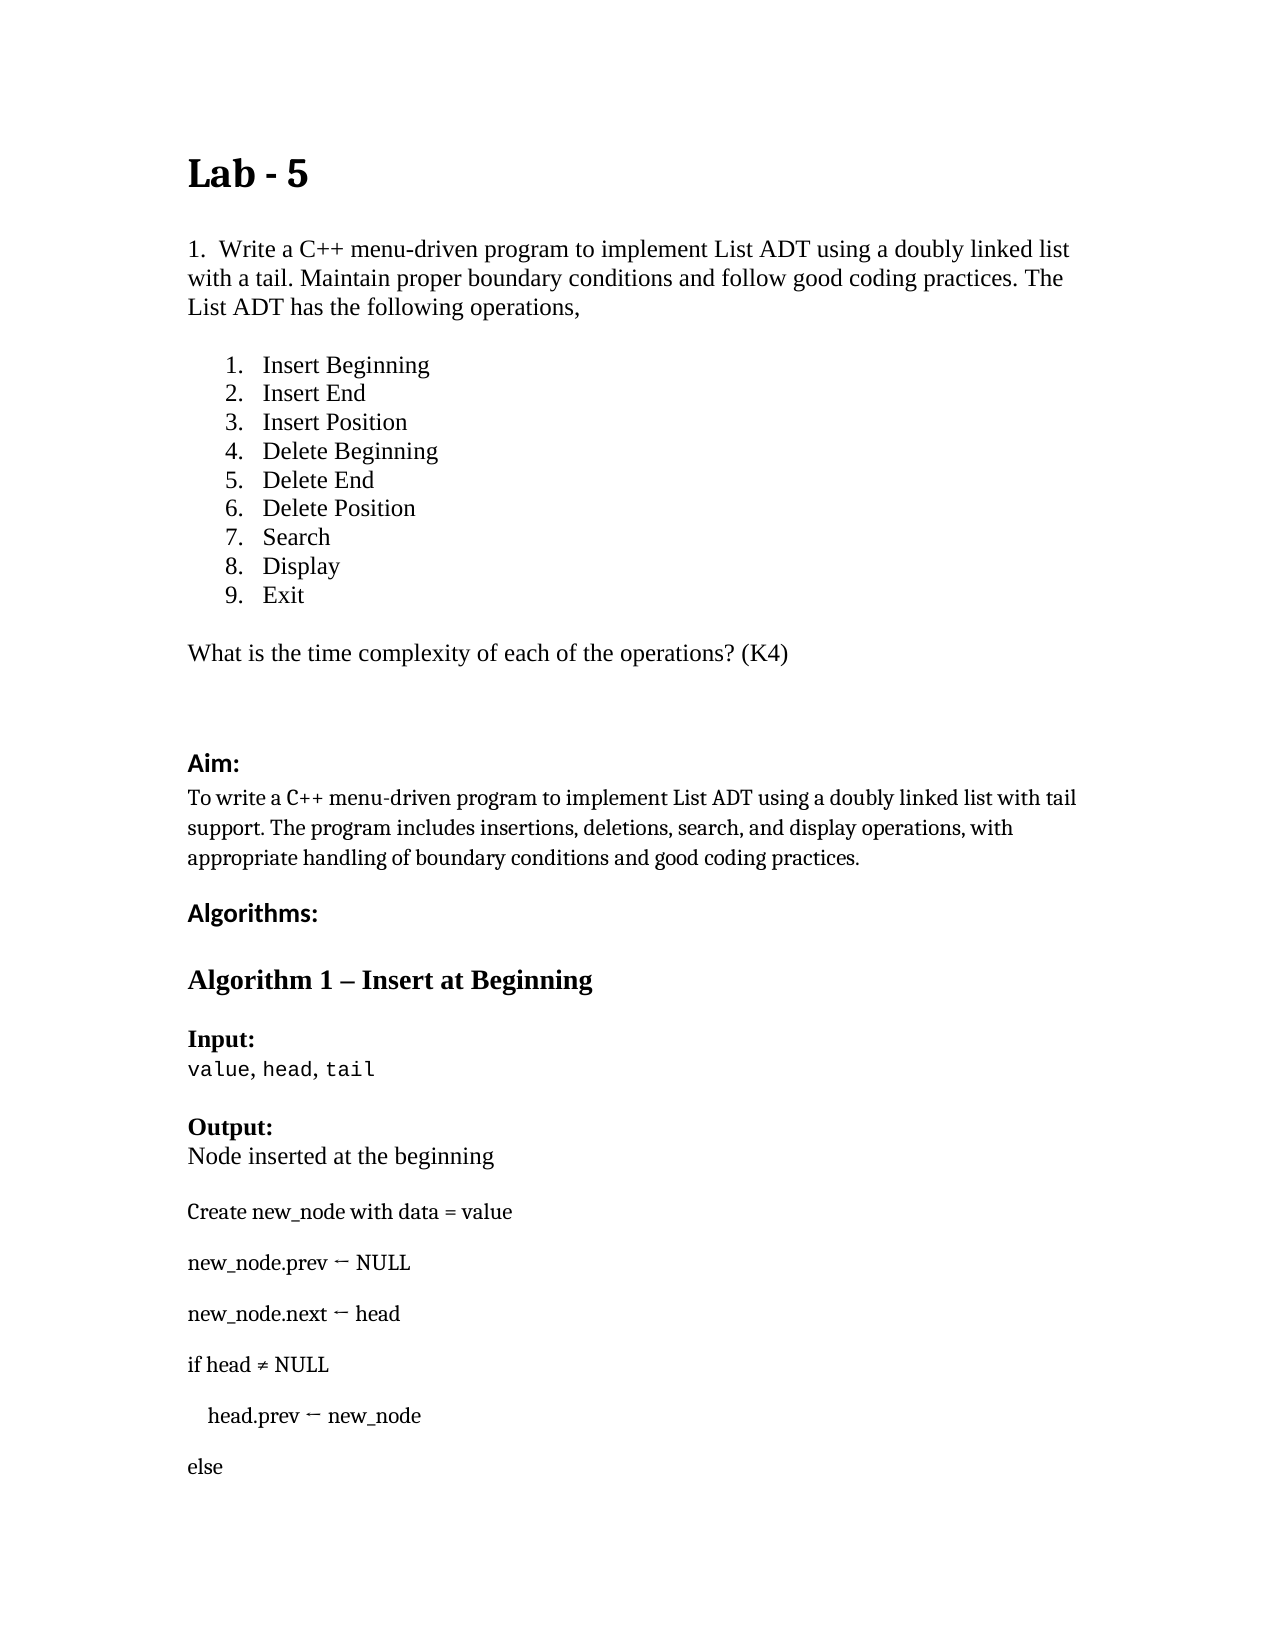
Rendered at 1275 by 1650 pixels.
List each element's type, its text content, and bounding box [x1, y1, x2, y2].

list Delete End [225, 465, 1087, 493]
text Input: value, head, tail [187, 1024, 1087, 1083]
subtitle Aim: [187, 747, 1087, 779]
text 1. Write a C++ menu-driven program to implement List ADT using a doubly linked list with a tail. Maintain proper boundary conditions and follow good coding practices. The List ADT has the following operations, [187, 234, 1087, 321]
text else [187, 1454, 1087, 1480]
list Insert End [225, 378, 1087, 407]
list Display [225, 551, 1087, 580]
list Search [225, 522, 1087, 551]
text What is the time complexity of each of the operations? (K4) [187, 638, 1087, 666]
text head.prev ← new_node [187, 1403, 1087, 1429]
list Delete Beginning [225, 436, 1087, 465]
text new_node.next ← head [187, 1301, 1087, 1327]
list Exit [225, 580, 1087, 608]
list Insert Position [225, 407, 1087, 436]
text To write a C++ menu-driven program to implement List ADT using a doubly linked list with tail support. The program includes insertions, deletions, search, and display operations, with appropriate handling of boundary conditions and good coding practices. [187, 784, 1087, 871]
text Create new_node with data = value [187, 1199, 1087, 1225]
text if head ≠ NULL [187, 1352, 1087, 1378]
text Output: Node inserted at the beginning [187, 1112, 1087, 1169]
list Insert Beginning [225, 350, 1087, 378]
text new_node.prev ← NULL [187, 1250, 1087, 1276]
text Algorithm 1 – Insert at Beginning [187, 963, 1087, 995]
list Delete Position [225, 493, 1087, 522]
subtitle Algorithms: [187, 896, 1087, 929]
text Lab - 5 [187, 150, 1087, 198]
